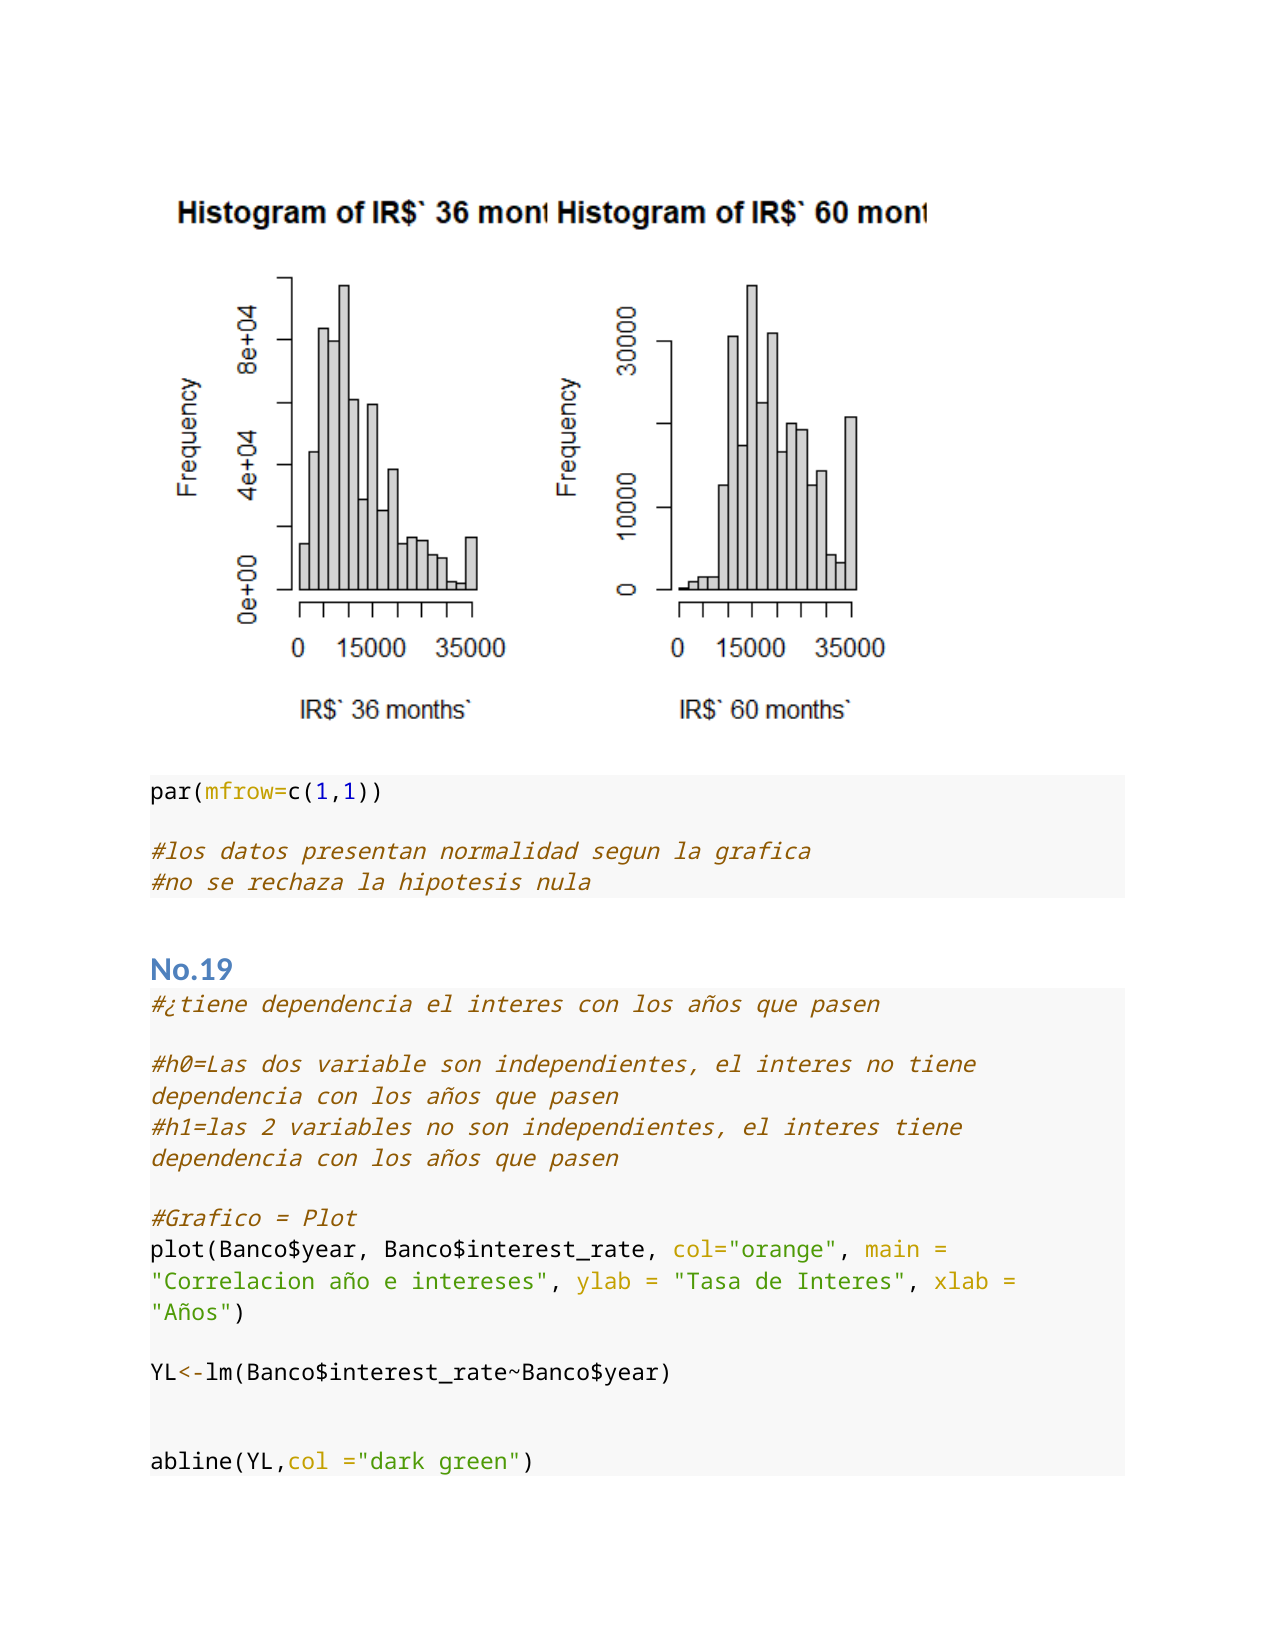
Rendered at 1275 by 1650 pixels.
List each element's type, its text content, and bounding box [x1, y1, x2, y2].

picture [168, 150, 927, 757]
text #¿tiene dependencia el interes con los años que pasen #h0=Las dos variable son independientes, el interes no tiene dependencia con los años que pasen #h1=las 2 variables no son independientes, el interes tiene dependencia con los años que pasen #Grafico = Plot plot(Banco$year, Banco$interest_rate, col="orange", main = "Correlacion año e intereses", ylab = "Tasa de Interes", xlab = "Años") YL<-lm(Banco$interest_rate~Banco$year) abline(YL,col ="dark green") [150, 988, 1125, 1476]
text par(mfrow=c(1,1)) #los datos presentan normalidad segun la grafica #no se rechaza la hipotesis nula [150, 775, 1125, 898]
subtitle No.19 [150, 948, 1125, 988]
